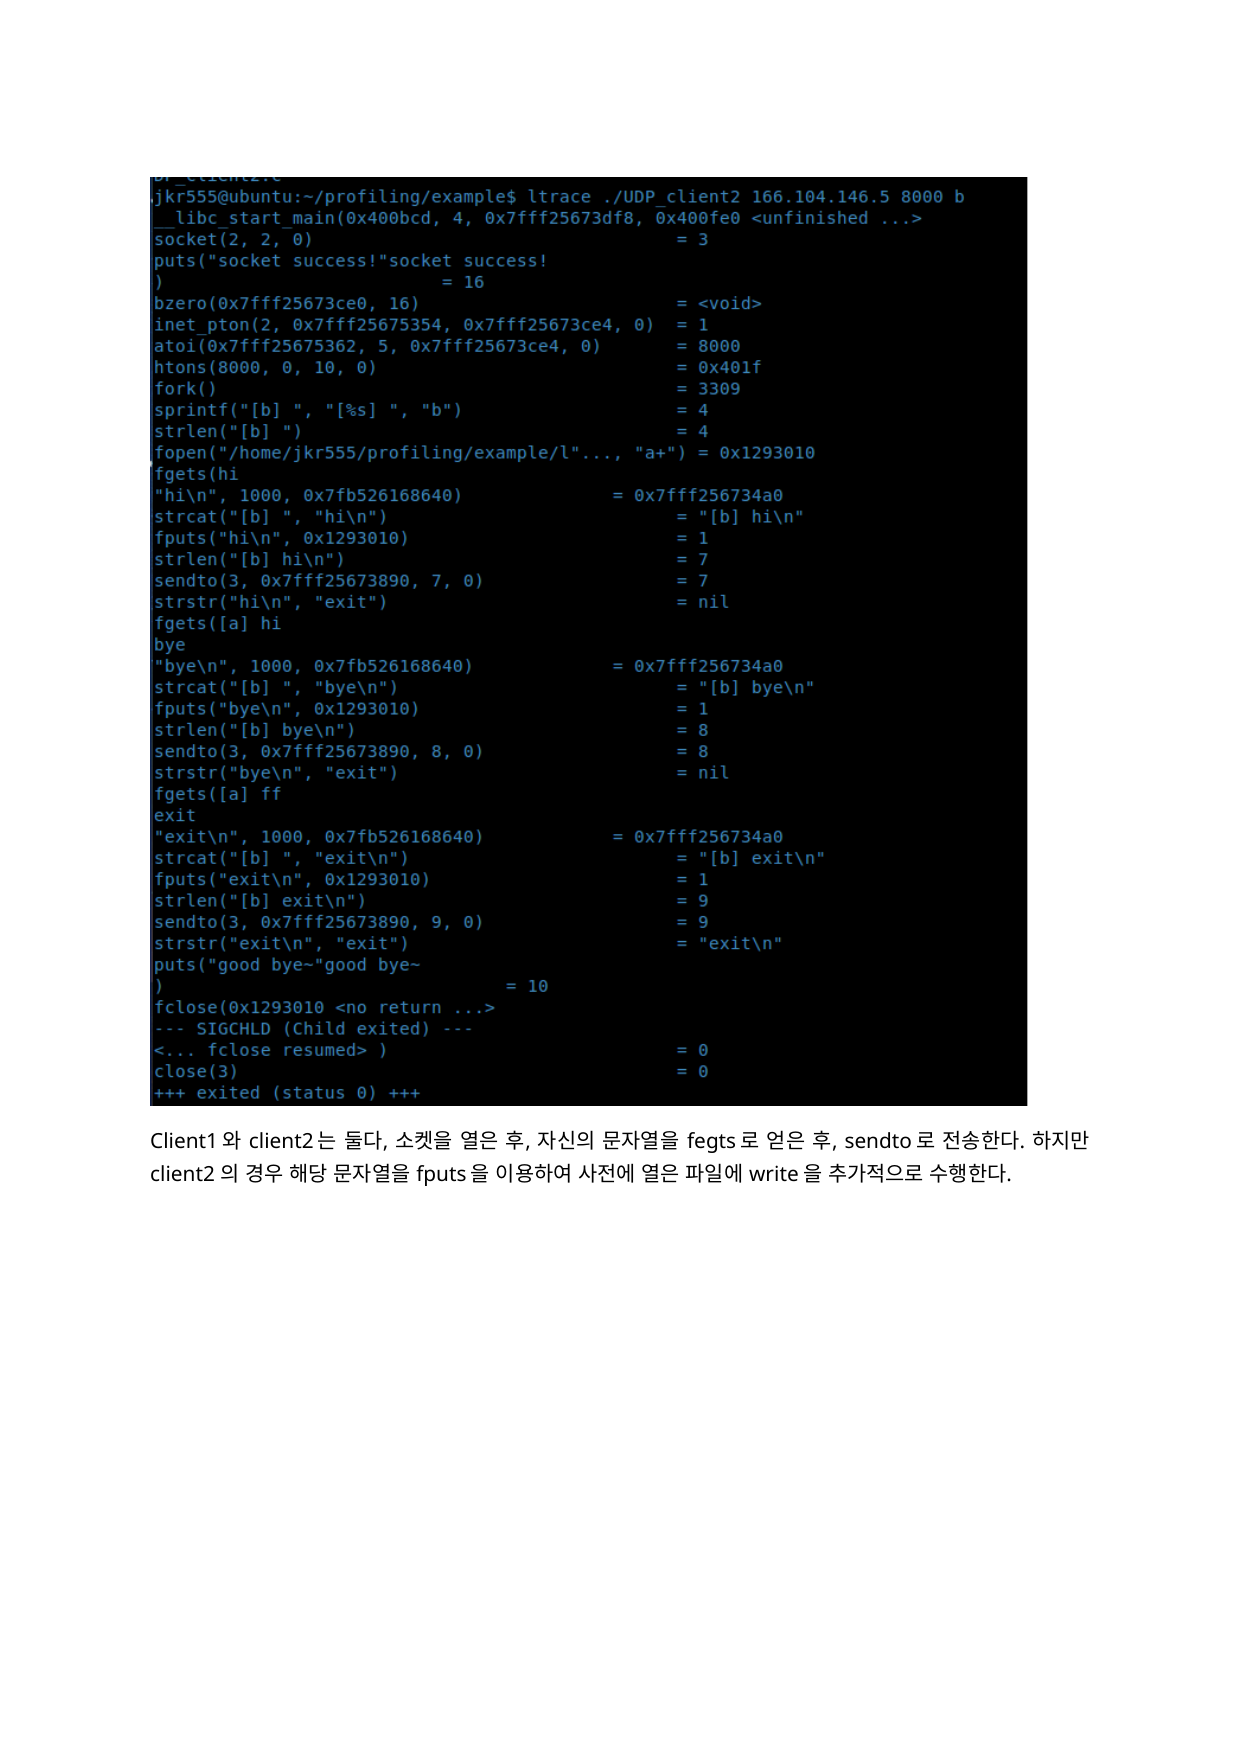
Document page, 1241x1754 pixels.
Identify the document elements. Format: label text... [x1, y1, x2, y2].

text Client1와 client2는 둘다, 소켓을 열은 후, 자신의 문자열을 fegts로 얻은 후, sendto로 전송한다. 하지만 client2 의 경우 해당 문자열을 fputs을 이용하여 사전에 열은 파일에 write을 추가적으로 수행한다. [150, 1124, 1090, 1187]
picture [150, 177, 1028, 1106]
